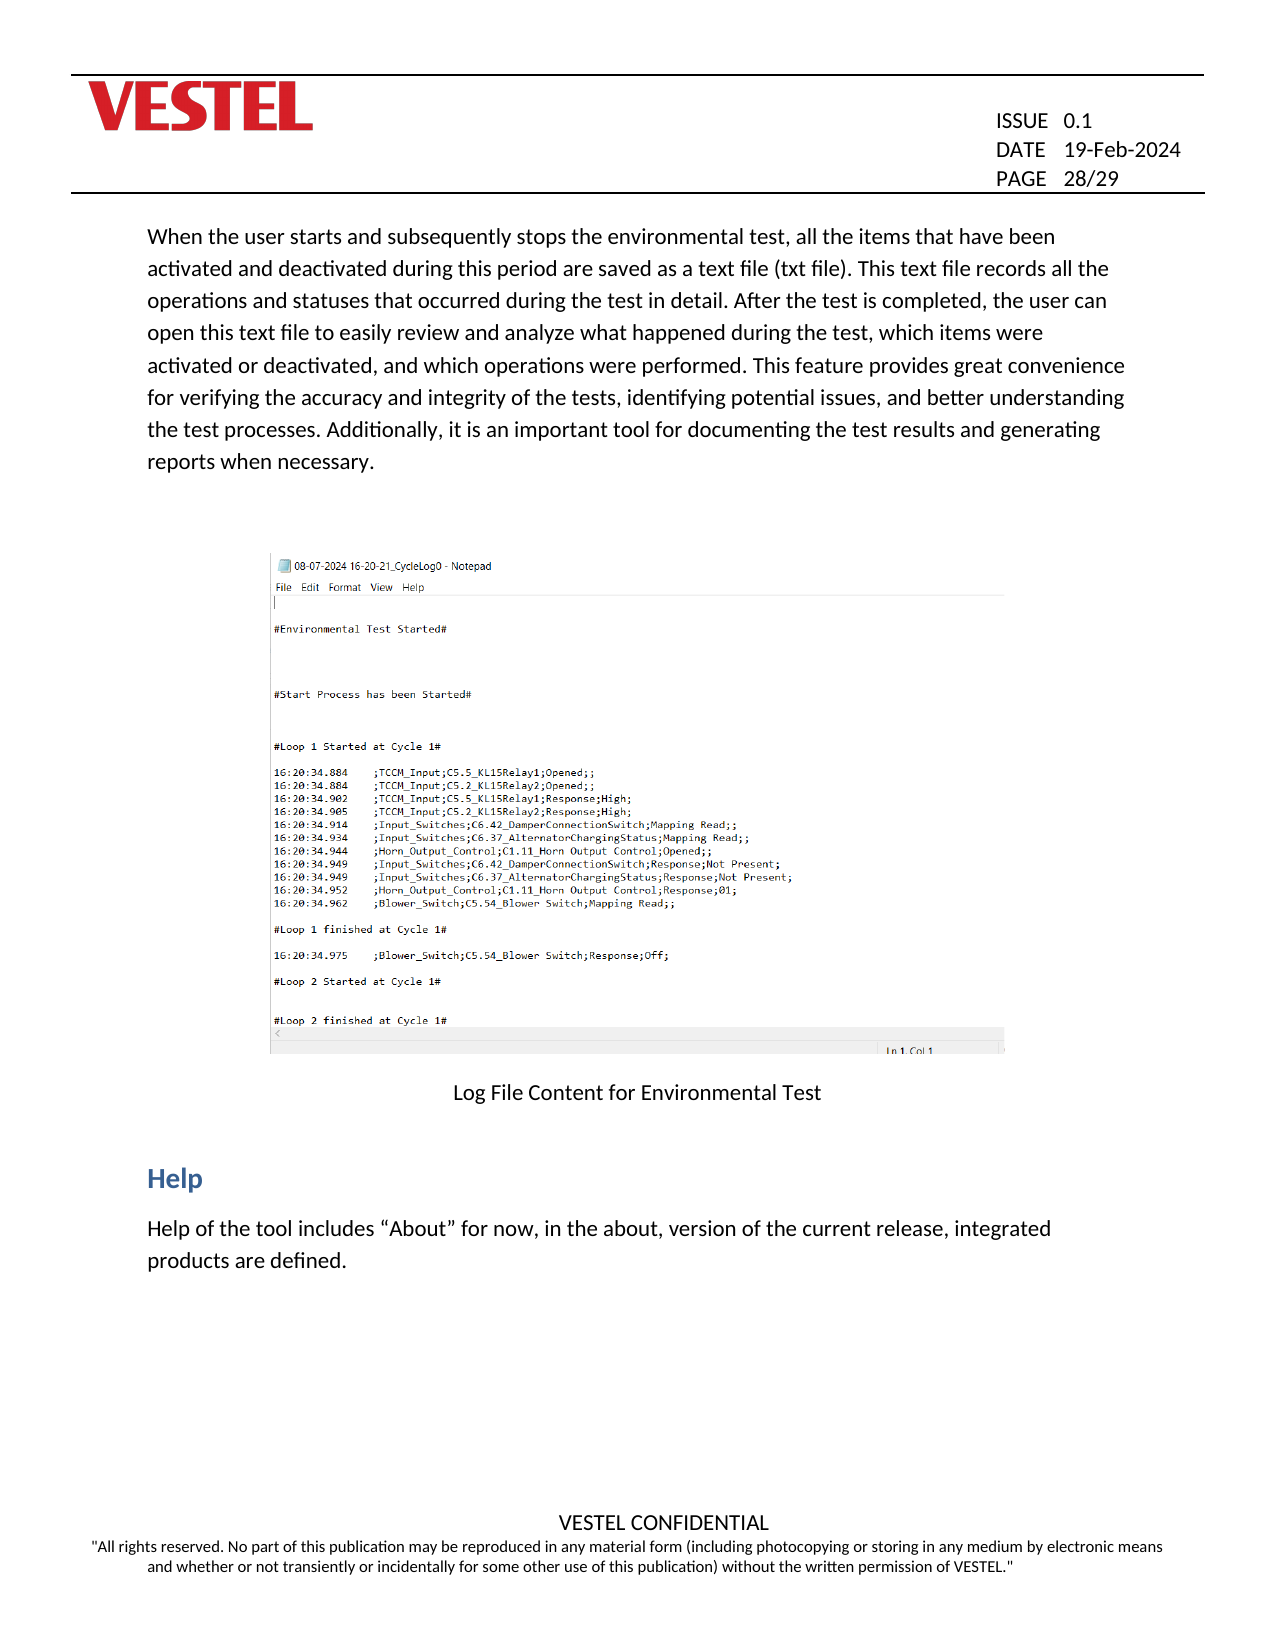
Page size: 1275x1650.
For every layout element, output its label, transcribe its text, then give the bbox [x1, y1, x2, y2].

picture [85, 75, 316, 135]
text Log File Content for Environmental Test [147, 1078, 1128, 1106]
subtitle Help [147, 1161, 1128, 1196]
picture [270, 553, 1005, 1054]
text When the user starts and subsequently stops the environmental test, all the items that have been activated and deactivated during this period are saved as a text file (txt file). This text file records all the operations and statuses that occurred during the test in detail. After the test is completed, the user can open this text file to easily review and analyze what happened during the test, which items were activated or deactivated, and which operations were performed. This feature provides great convenience for verifying the accuracy and integrity of the tests, identifying potential issues, and better understanding the test processes. Additionally, it is an important tool for documenting the test results and generating reports when necessary. [147, 222, 1128, 475]
text Help of the tool includes “About” for now, in the about, version of the current release, integrated products are defined. [147, 1214, 1128, 1274]
